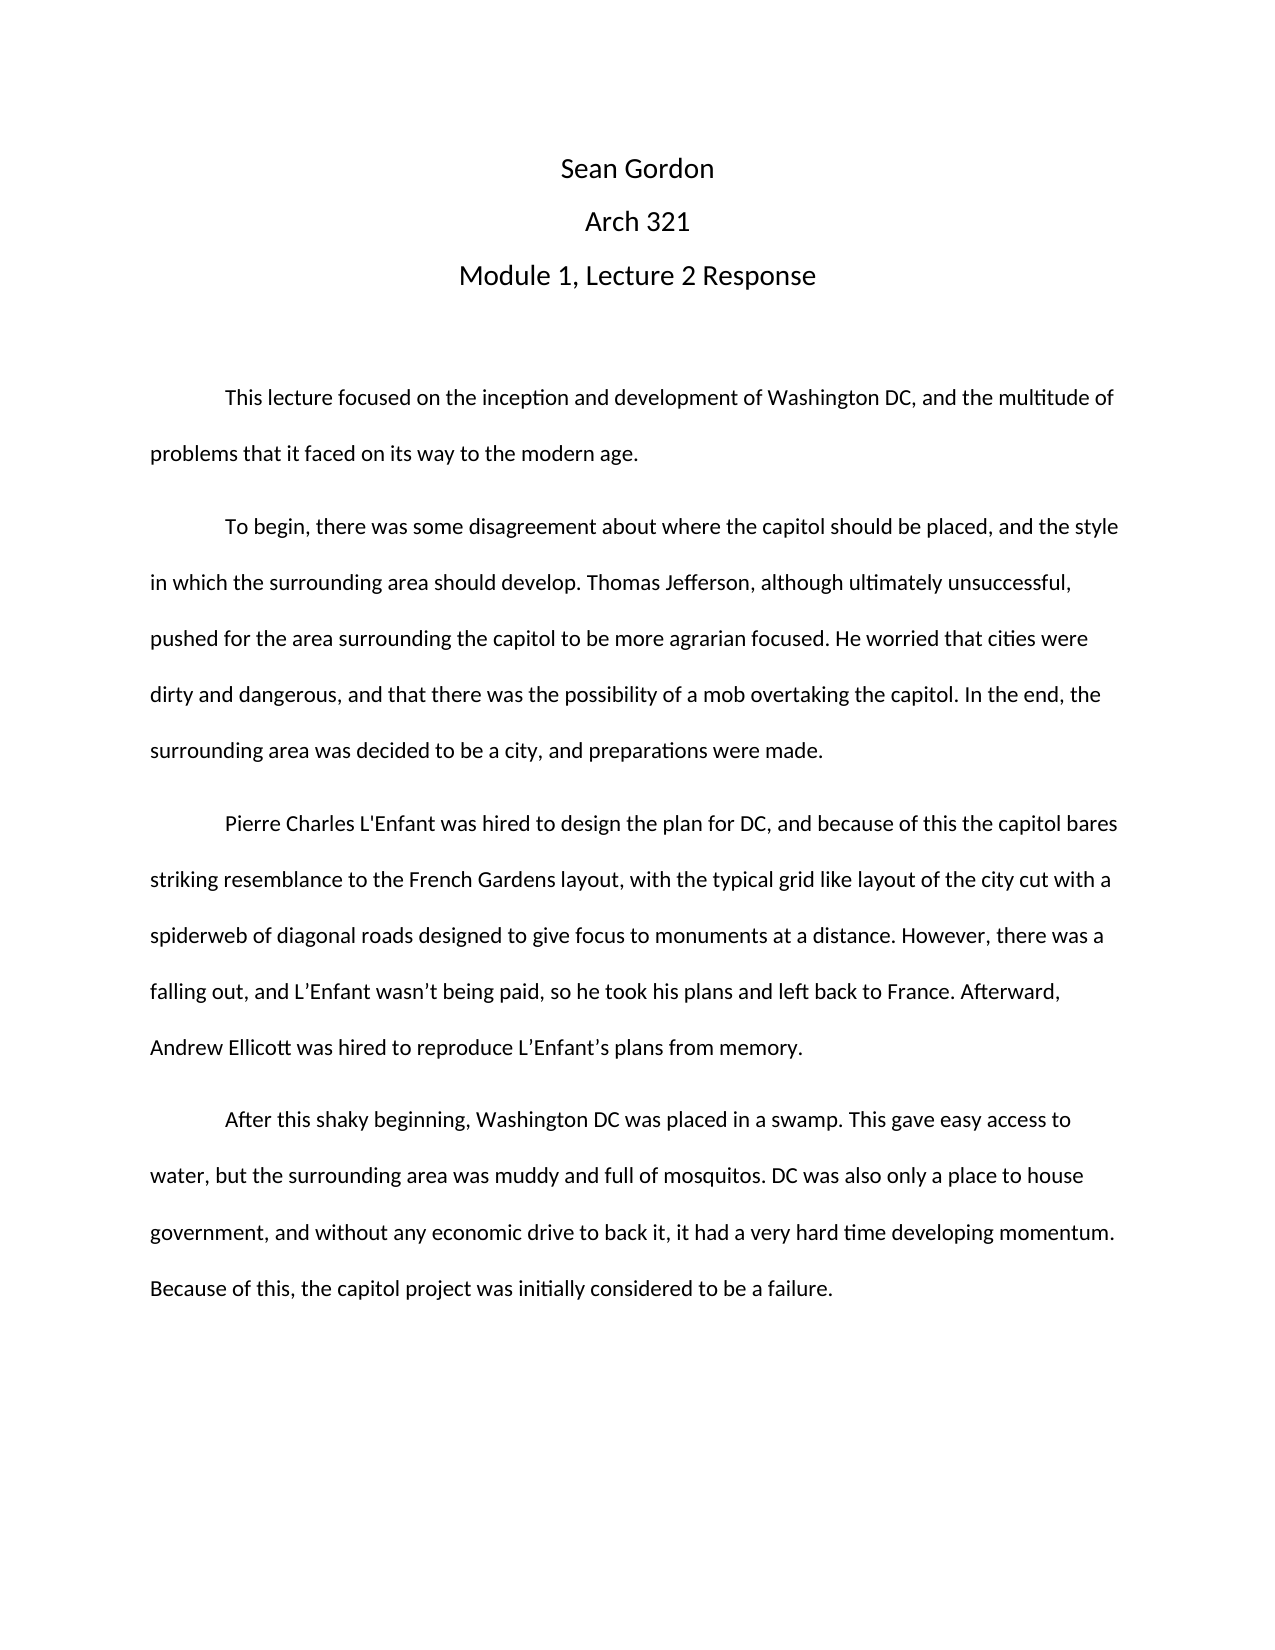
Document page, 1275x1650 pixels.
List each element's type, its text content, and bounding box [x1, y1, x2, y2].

text Module 1, Lecture 2 Response [150, 257, 1125, 292]
text After this shaky beginning, Washington DC was placed in a swamp. This gave easy access to water, but the surrounding area was muddy and full of mosquitos. DC was also only a place to house government, and without any economic drive to back it, it had a very hard time developing momentum. Because of this, the capitol project was initially considered to be a failure. [150, 1106, 1125, 1302]
text Sean Gordon [150, 150, 1125, 186]
text Pierre Charles L'Enfant was hired to design the plan for DC, and because of this the capitol bares striking resemblance to the French Gardens layout, with the typical grid like layout of the city cut with a spiderweb of diagonal roads designed to give focus to monuments at a distance. However, there was a falling out, and L’Enfant wasn’t being paid, so he took his plans and left back to France. Afterward, Andrew Ellicott was hired to reproduce L’Enfant’s plans from memory. [150, 809, 1125, 1061]
text To begin, there was some disagreement about where the capitol should be placed, and the style in which the surrounding area should develop. Thomas Jefferson, although ultimately unsuccessful, pushed for the area surrounding the capitol to be more agrarian focused. He worried that cities were dirty and dangerous, and that there was the possibility of a mob overtaking the capitol. In the end, the surrounding area was decided to be a city, and preparations were made. [150, 512, 1125, 764]
text Arch 321 [150, 203, 1125, 239]
text This lecture focused on the inception and development of Washington DC, and the multitude of problems that it faced on its way to the modern age. [150, 383, 1125, 467]
